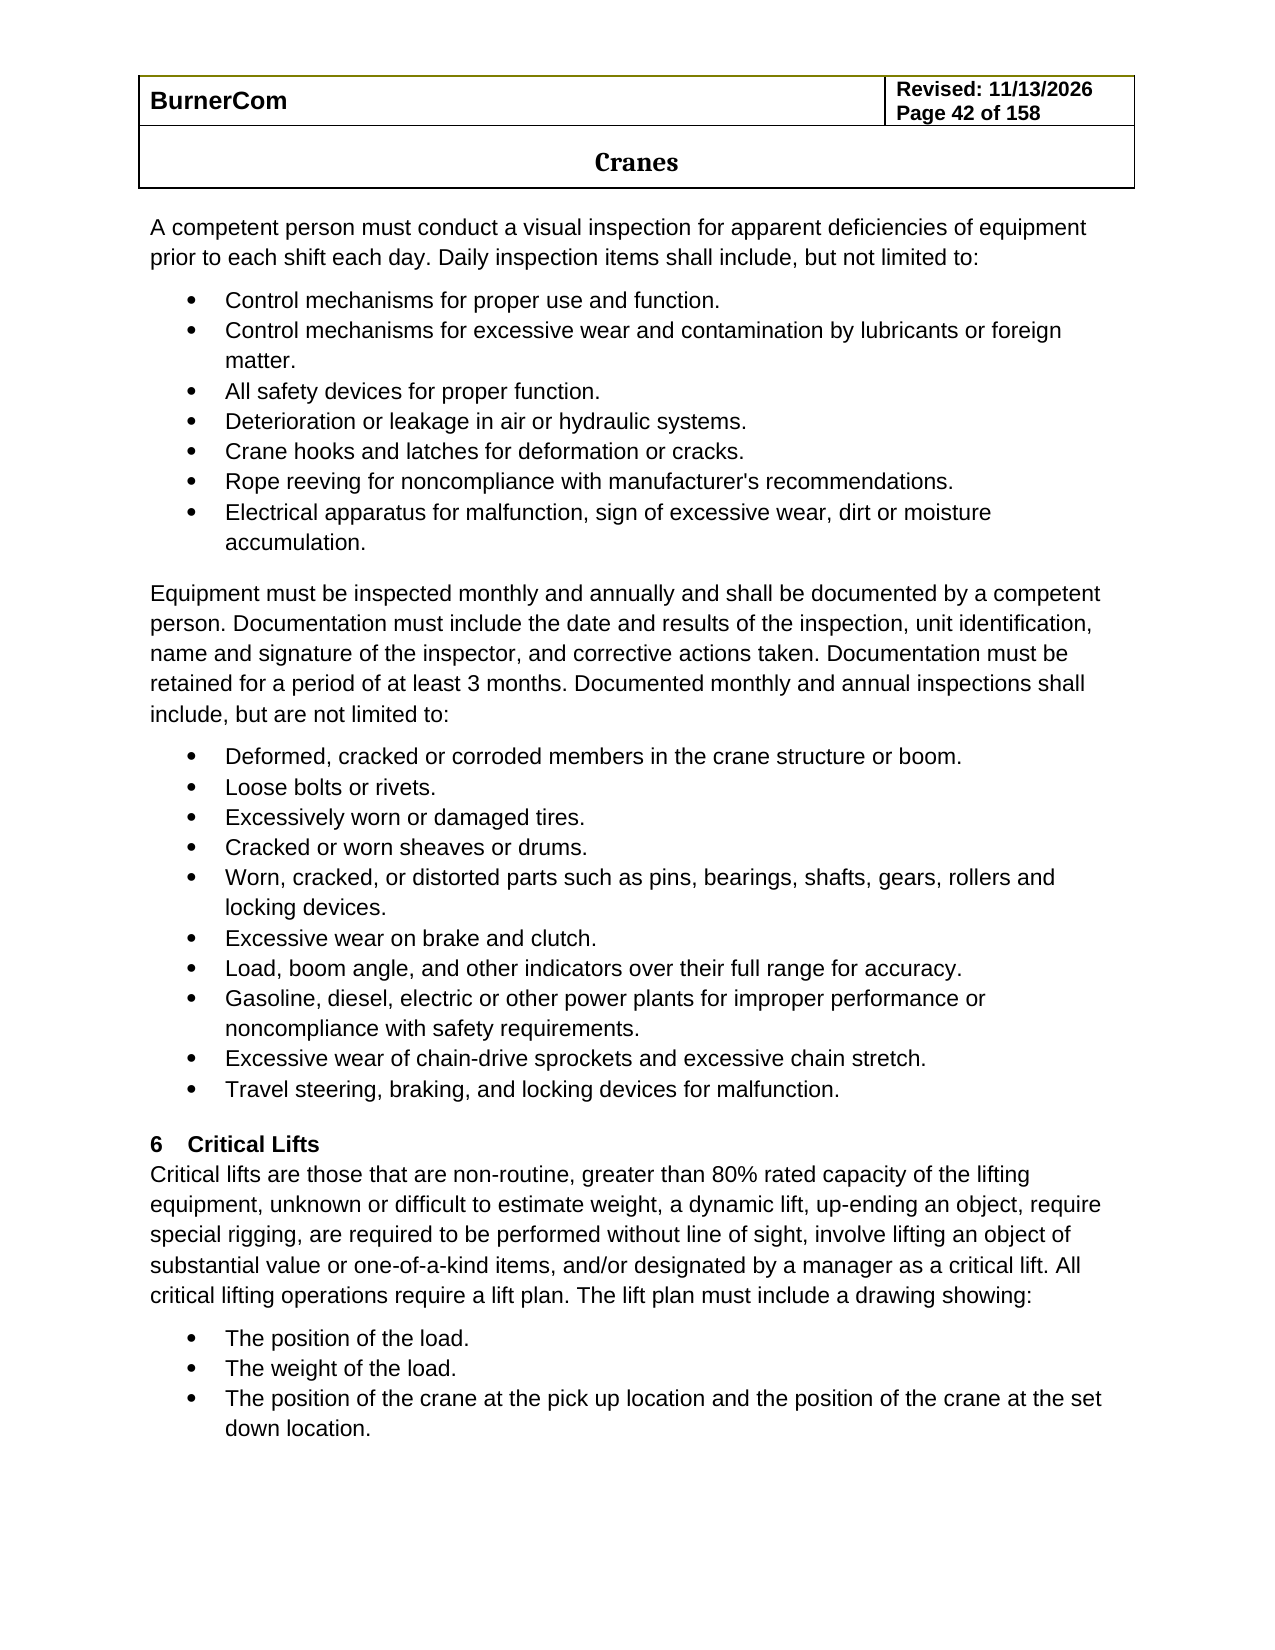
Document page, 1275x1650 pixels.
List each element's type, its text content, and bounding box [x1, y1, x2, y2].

list Critical Lifts [150, 1131, 1125, 1157]
list Excessively worn or damaged tires. [187, 804, 1125, 830]
list Deformed, cracked or corroded members in the crane structure or boom. [187, 743, 1125, 770]
list All safety devices for proper function. [187, 378, 1125, 404]
list The position of the load. [187, 1324, 1125, 1351]
list Crane hooks and latches for deformation or cracks. [187, 438, 1125, 464]
list Worn, cracked, or distorted parts such as pins, bearings, shafts, gears, rollers and locking devices. [187, 864, 1125, 921]
list Control mechanisms for excessive wear and contamination by lubricants or foreign matter. [187, 317, 1125, 374]
list Excessive wear on brake and clutch. [187, 924, 1125, 951]
list Deterioration or leakage in air or hydraulic systems. [187, 408, 1125, 434]
list Loose bolts or rivets. [187, 773, 1125, 800]
list Travel steering, braking, and locking devices for malfunction. [187, 1076, 1125, 1102]
list Electrical apparatus for malfunction, sign of excessive wear, dirt or moisture accumulation. [187, 498, 1125, 555]
list Control mechanisms for proper use and function. [187, 287, 1125, 313]
list Cracked or worn sheaves or drums. [187, 834, 1125, 860]
list A competent person must conduct a visual inspection for apparent deficiencies of equipment prior to each shift each day. Daily inspection items shall include, but not limited to: [150, 214, 1125, 271]
list Equipment must be inspected monthly and annually and shall be documented by a competent person. Documentation must include the date and results of the inspection, unit identification, name and signature of the inspector, and corrective actions taken. Documentation must be retained for a period of at least 3 months. Documented monthly and annual inspections shall include, but are not limited to: [150, 580, 1125, 727]
list Rope reeving for noncompliance with manufacturer's recommendations. [187, 468, 1125, 495]
list The position of the crane at the pick up location and the position of the crane at the set down location. [187, 1385, 1125, 1442]
list Excessive wear of chain-drive sprockets and excessive chain stretch. [187, 1045, 1125, 1072]
list Critical lifts are those that are non-routine, greater than 80% rated capacity of the lifting equipment, unknown or difficult to estimate weight, a dynamic lift, up-ending an object, require special rigging, are required to be performed without line of sight, involve lifting an object of substantial value or one-of-a-kind items, and/or designated by a manager as a critical lift. All critical lifting operations require a lift plan. The lift plan must include a drawing showing: [150, 1161, 1125, 1308]
list Gasoline, diesel, electric or other power plants for improper performance or noncompliance with safety requirements. [187, 985, 1125, 1042]
list The weight of the load. [187, 1355, 1125, 1381]
list Load, boom angle, and other indicators over their full range for accuracy. [187, 955, 1125, 981]
